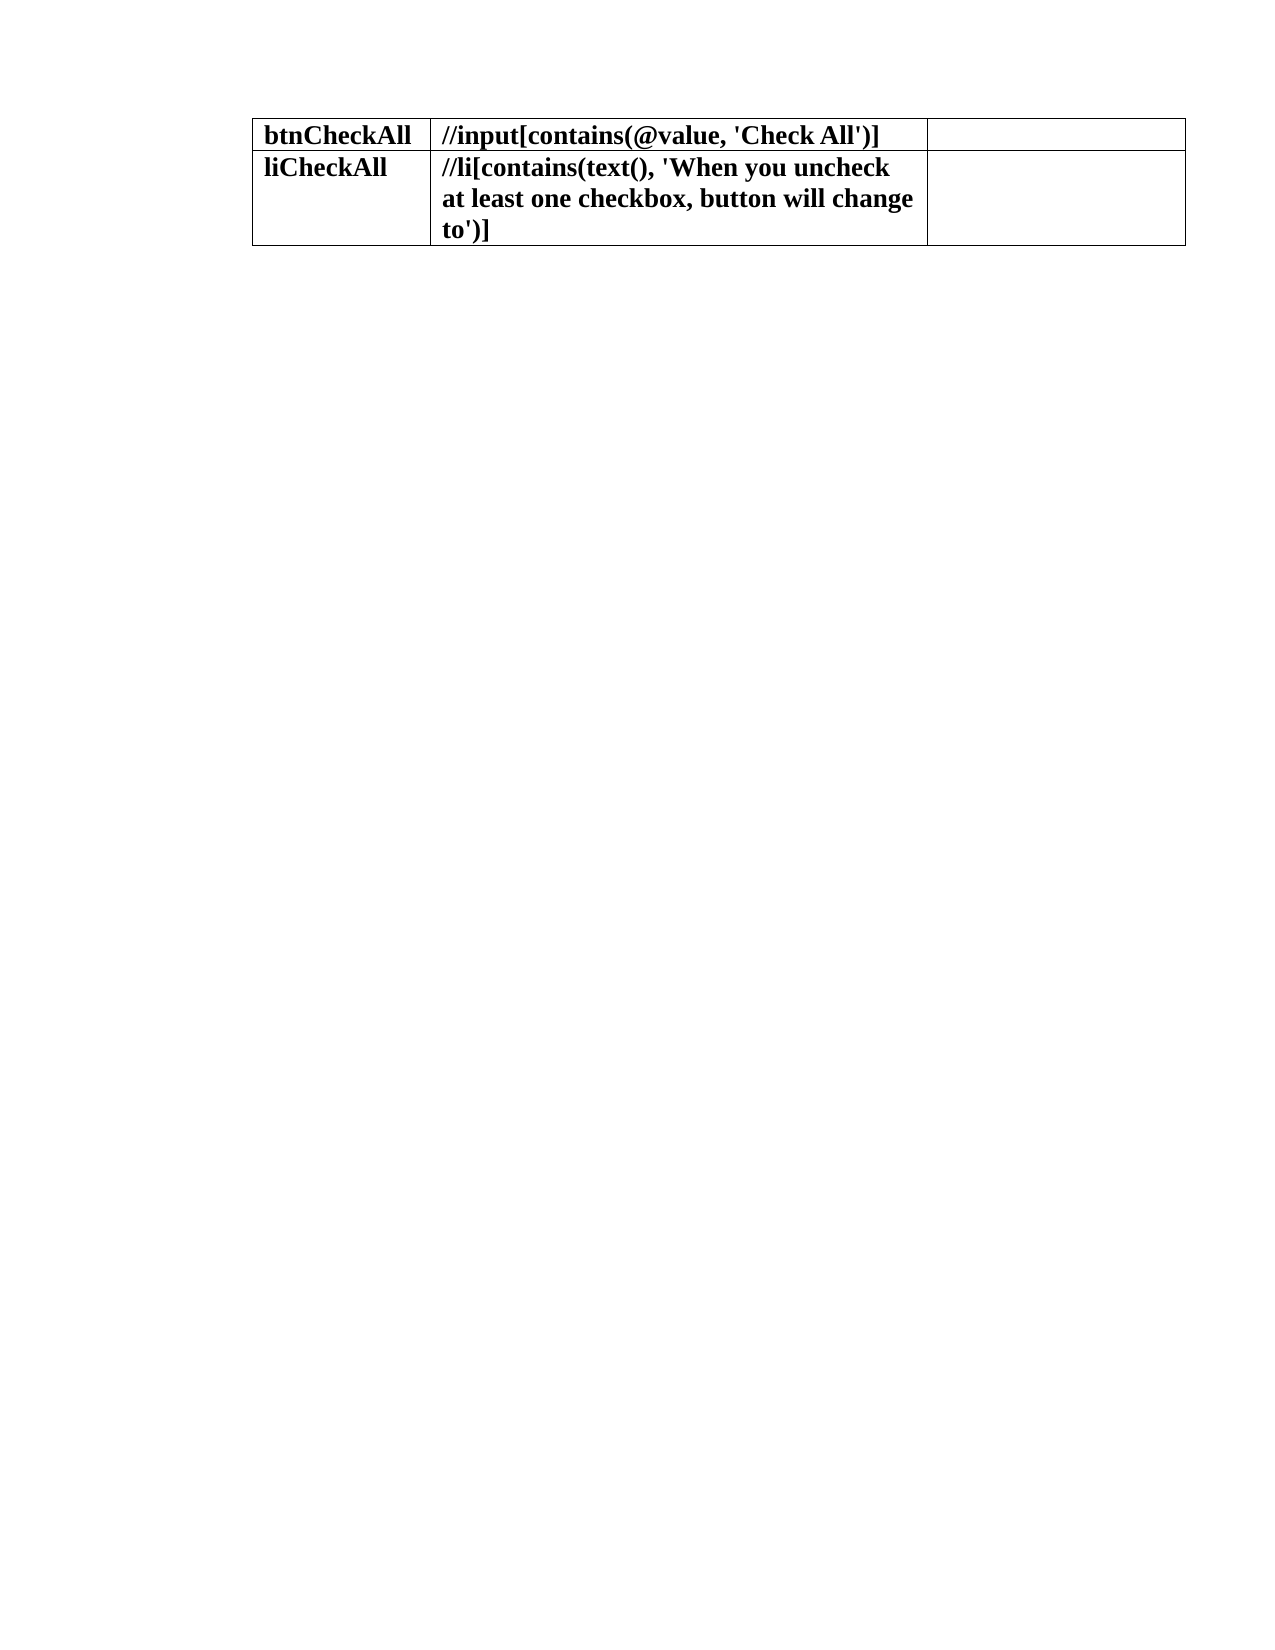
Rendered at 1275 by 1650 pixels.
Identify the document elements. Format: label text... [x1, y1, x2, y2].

table_cell //input[contains(@value, 'Check All')] [431, 119, 927, 150]
table_cell [928, 119, 1185, 150]
table_cell liCheckAll [253, 151, 430, 245]
table_cell //li[contains(text(), 'When you uncheck at least one checkbox, button will change to')] [431, 151, 927, 245]
table_cell [928, 151, 1185, 245]
table_cell btnCheckAll [253, 119, 430, 150]
